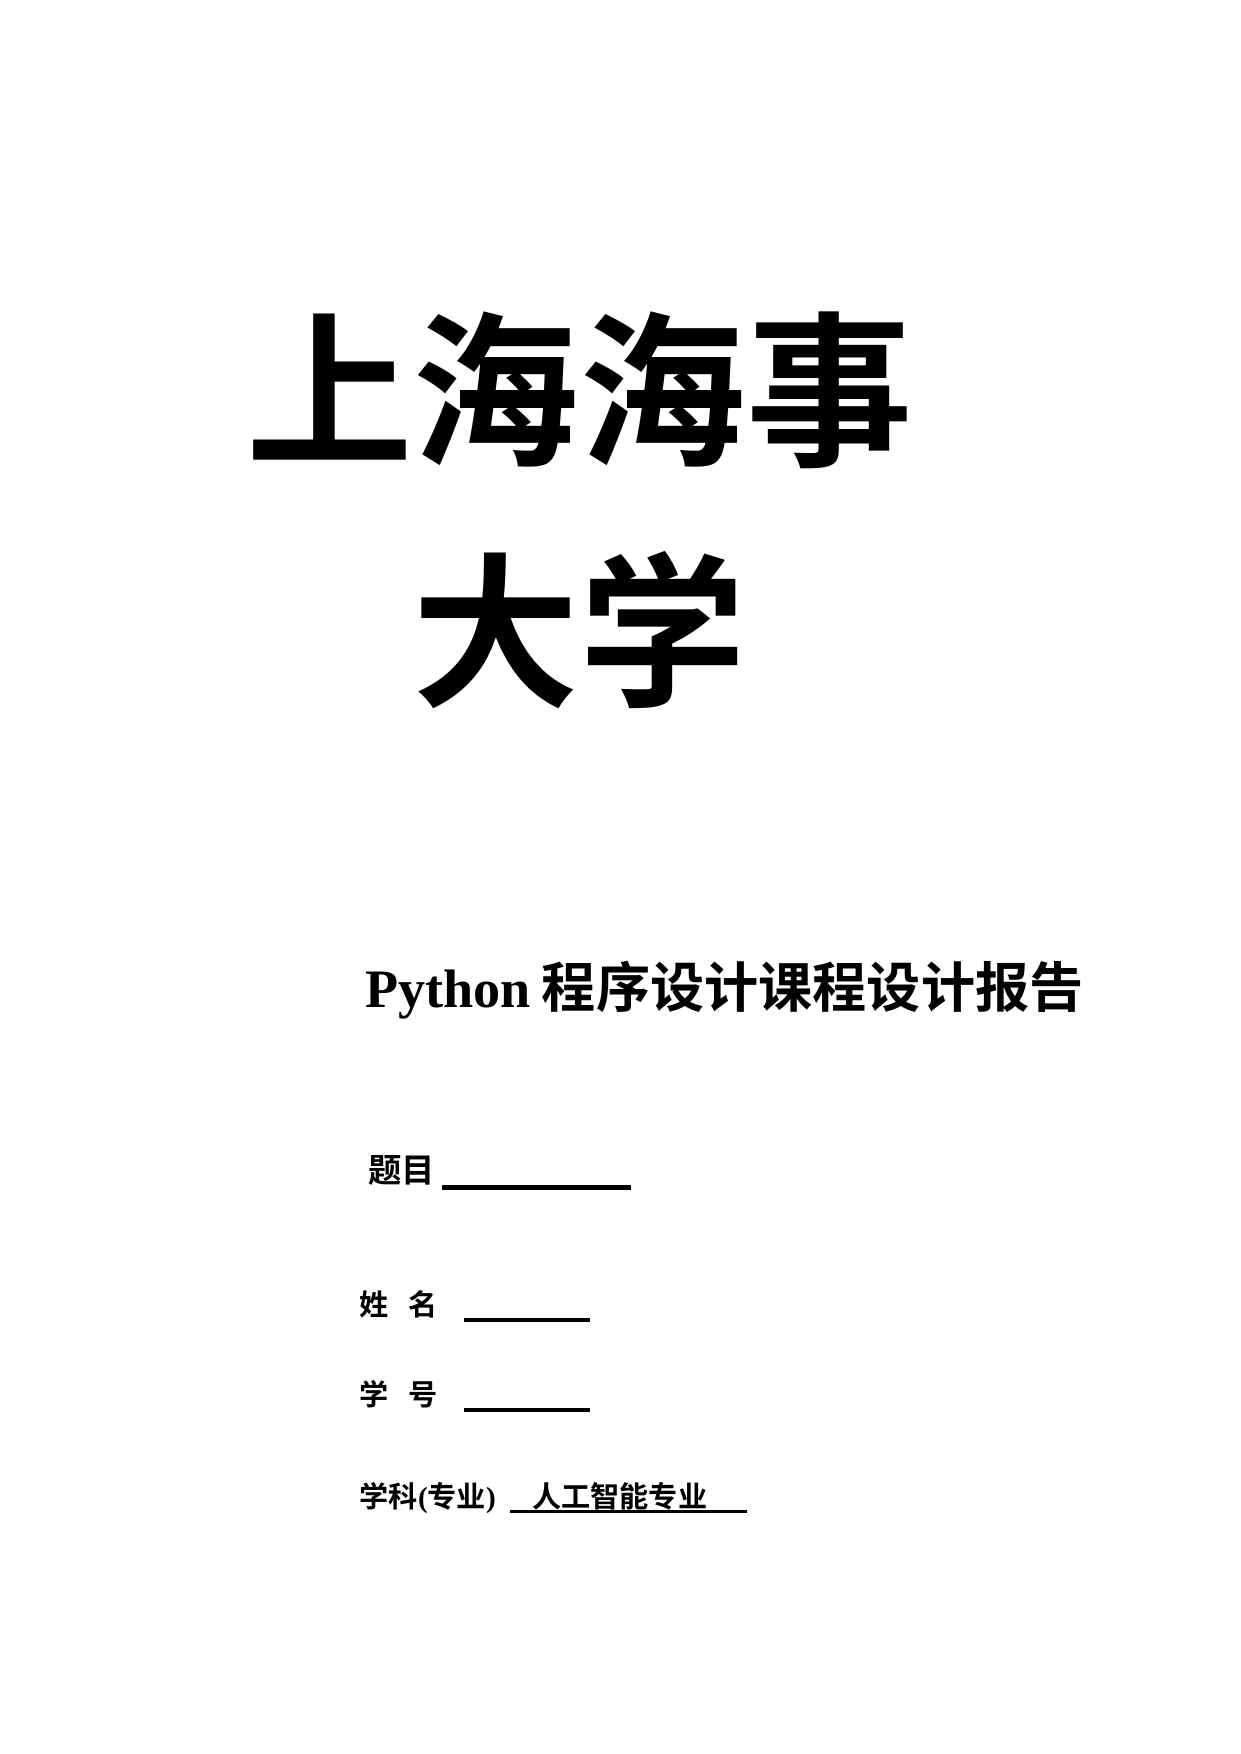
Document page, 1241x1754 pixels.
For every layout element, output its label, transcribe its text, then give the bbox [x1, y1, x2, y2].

text Python程序设计课程设计报告 [148, 935, 1122, 1033]
text 学科(专业) 人工智能专业 [301, 1463, 1122, 1528]
text 学 号 [301, 1360, 1122, 1425]
text 题目 [301, 1135, 1122, 1200]
text 姓 名 [301, 1270, 1122, 1335]
